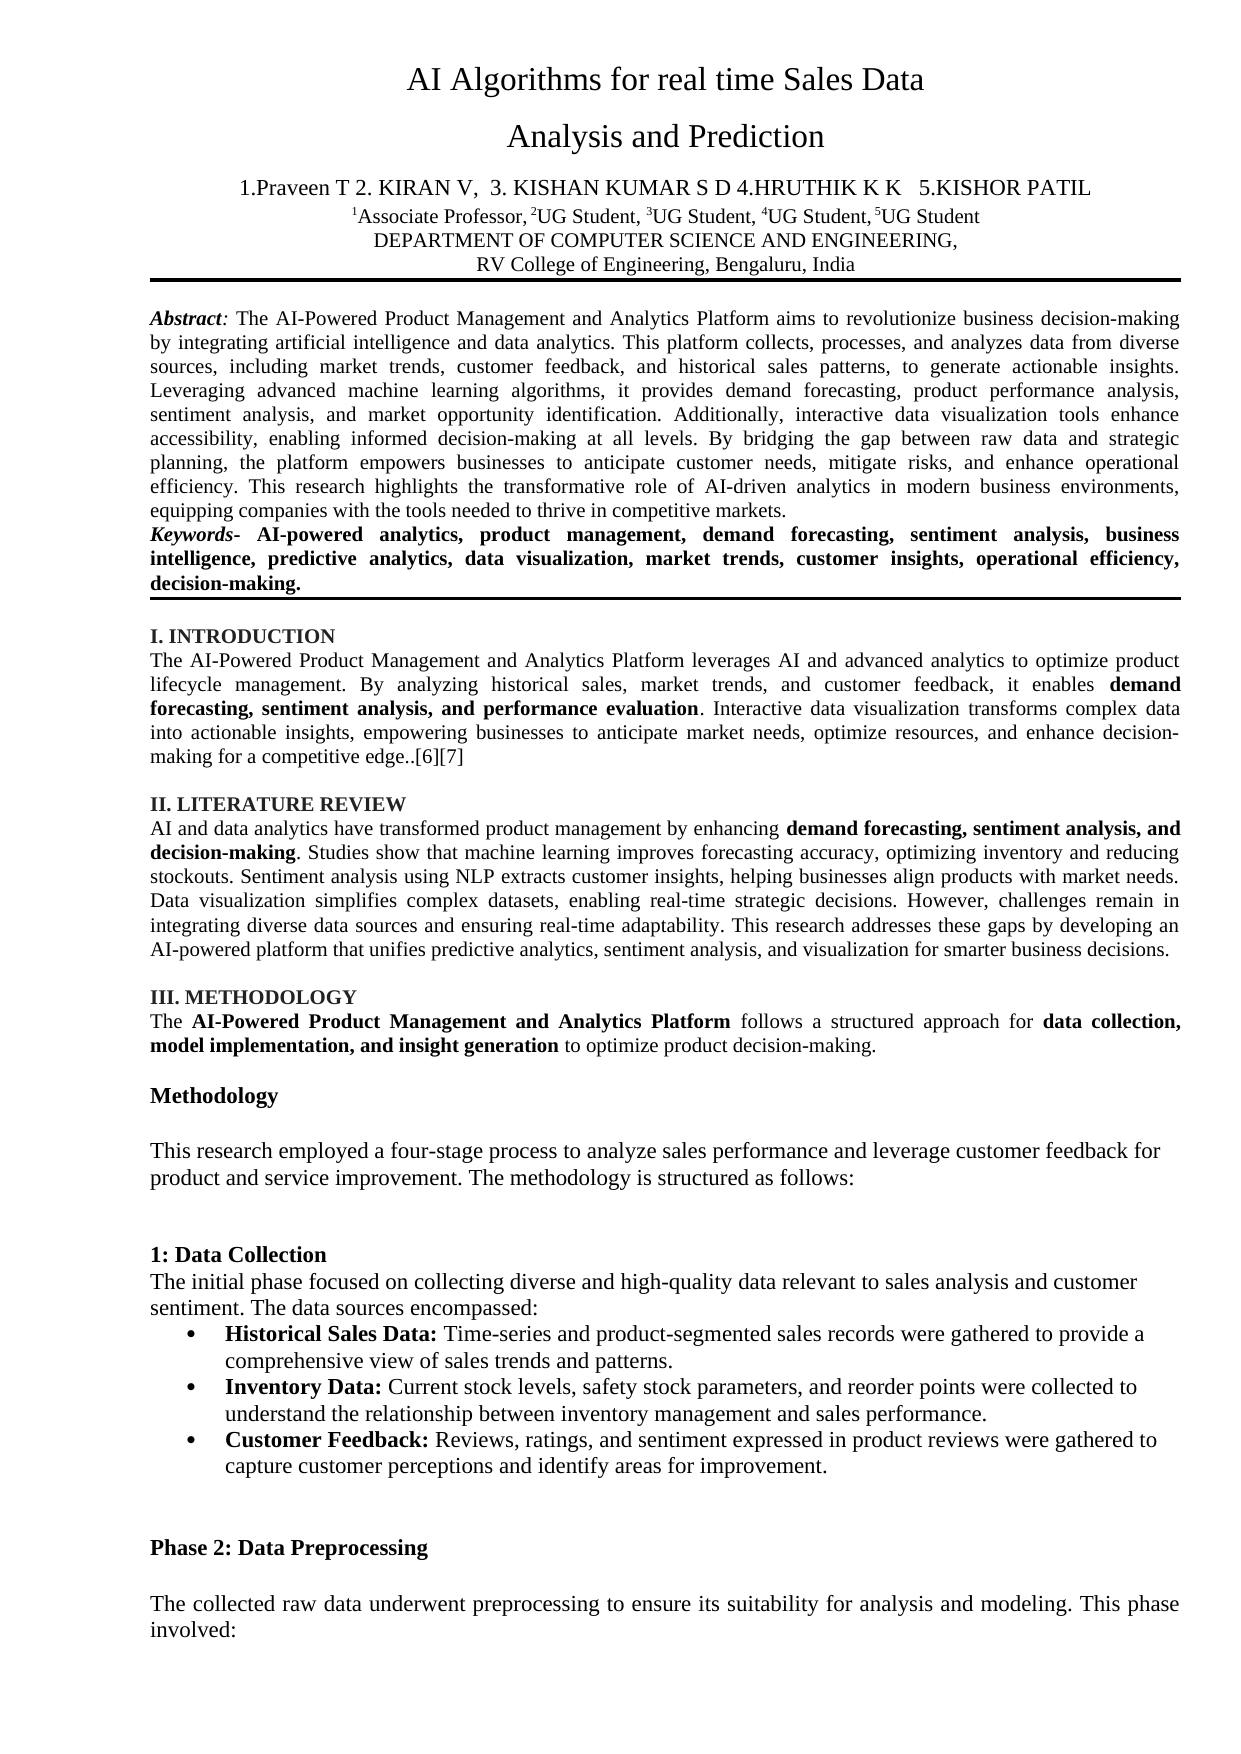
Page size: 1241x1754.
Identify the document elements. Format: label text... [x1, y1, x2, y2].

text Keywords- AI-powered analytics, product management, demand forecasting, sentiment analysis, business intelligence, predictive analytics, data visualization, market trends, customer insights, operational efficiency, decision-making. [150, 522, 1181, 597]
list Inventory Data: Current stock levels, safety stock parameters, and reorder points were collected to understand the relationship between inventory management and sales performance. [187, 1373, 1181, 1426]
list Customer Feedback: Reviews, ratings, and sentiment expressed in product reviews were gathered to capture customer perceptions and identify areas for improvement. [187, 1426, 1181, 1479]
text AI and data analytics have transformed product management by enhancing demand forecasting, sentiment analysis, and decision-making. Studies show that machine learning improves forecasting accuracy, optimizing inventory and reducing stockouts. Sentiment analysis using NLP extracts customer insights, helping businesses align products with market needs. Data visualization simplifies complex datasets, enabling real-time strategic decisions. However, challenges remain in integrating diverse data sources and ensuring real-time adaptability. This research addresses these gaps by developing an AI-powered platform that unifies predictive analytics, sentiment analysis, and visualization for smarter business decisions. [150, 816, 1181, 961]
text This research employed a four-stage process to analyze sales performance and leverage customer feedback for product and service improvement. The methodology is structured as follows: [150, 1137, 1181, 1190]
text Phase 2: Data Preprocessing [150, 1534, 1181, 1561]
text II. LITERATURE REVIEW [150, 792, 1181, 816]
text The AI-Powered Product Management and Analytics Platform follows a structured approach for data collection, model implementation, and insight generation to optimize product decision-making. [150, 1009, 1181, 1057]
text Methodology [150, 1082, 1181, 1108]
text The AI-Powered Product Management and Analytics Platform leverages AI and advanced analytics to optimize product lifecycle management. By analyzing historical sales, market trends, and customer feedback, it enables demand forecasting, sentiment analysis, and performance evaluation. Interactive data visualization transforms complex data into actionable insights, empowering businesses to anticipate market needs, optimize resources, and enhance decision-making for a competitive edge..[6][7] [150, 648, 1181, 768]
text Analysis and Prediction [150, 117, 1181, 155]
text The collected raw data underwent preprocessing to ensure its suitability for analysis and modeling. This phase involved: [150, 1590, 1181, 1642]
text 1.Praveen T 2. KIRAN V, 3. KISHAN KUMAR S D 4.HRUTHIK K K 5.KISHOR PATIL [150, 174, 1181, 200]
text DEPARTMENT OF COMPUTER SCIENCE AND ENGINEERING, [150, 228, 1181, 252]
text III. METHODOLOGY [150, 985, 1181, 1009]
text RV College of Engineering, Bengaluru, India [150, 252, 1181, 278]
text Abstract: The AI-Powered Product Management and Analytics Platform aims to revolutionize business decision-making by integrating artificial intelligence and data analytics. This platform collects, processes, and analyzes data from diverse sources, including market trends, customer feedback, and historical sales patterns, to generate actionable insights. Leveraging advanced machine learning algorithms, it provides demand forecasting, product performance analysis, sentiment analysis, and market opportunity identification. Additionally, interactive data visualization tools enhance accessibility, enabling informed decision-making at all levels. By bridging the gap between raw data and strategic planning, the platform empowers businesses to anticipate customer needs, mitigate risks, and enhance operational efficiency. This research highlights the transformative role of AI-driven analytics in modern business environments, equipping companies with the tools needed to thrive in competitive markets. [150, 306, 1181, 522]
text 1: Data Collection [150, 1241, 1181, 1268]
list Historical Sales Data: Time-series and product-segmented sales records were gathered to provide a comprehensive view of sales trends and patterns. [187, 1321, 1181, 1373]
text AI Algorithms for real time Sales Data [150, 59, 1181, 97]
text 1Associate Professor, 2UG Student, 3UG Student, 4UG Student, 5UG Student [150, 204, 1181, 228]
text I. INTRODUCTION [150, 624, 1181, 648]
text The initial phase focused on collecting diverse and high-quality data relevant to sales analysis and customer sentiment. The data sources encompassed: [150, 1268, 1181, 1321]
